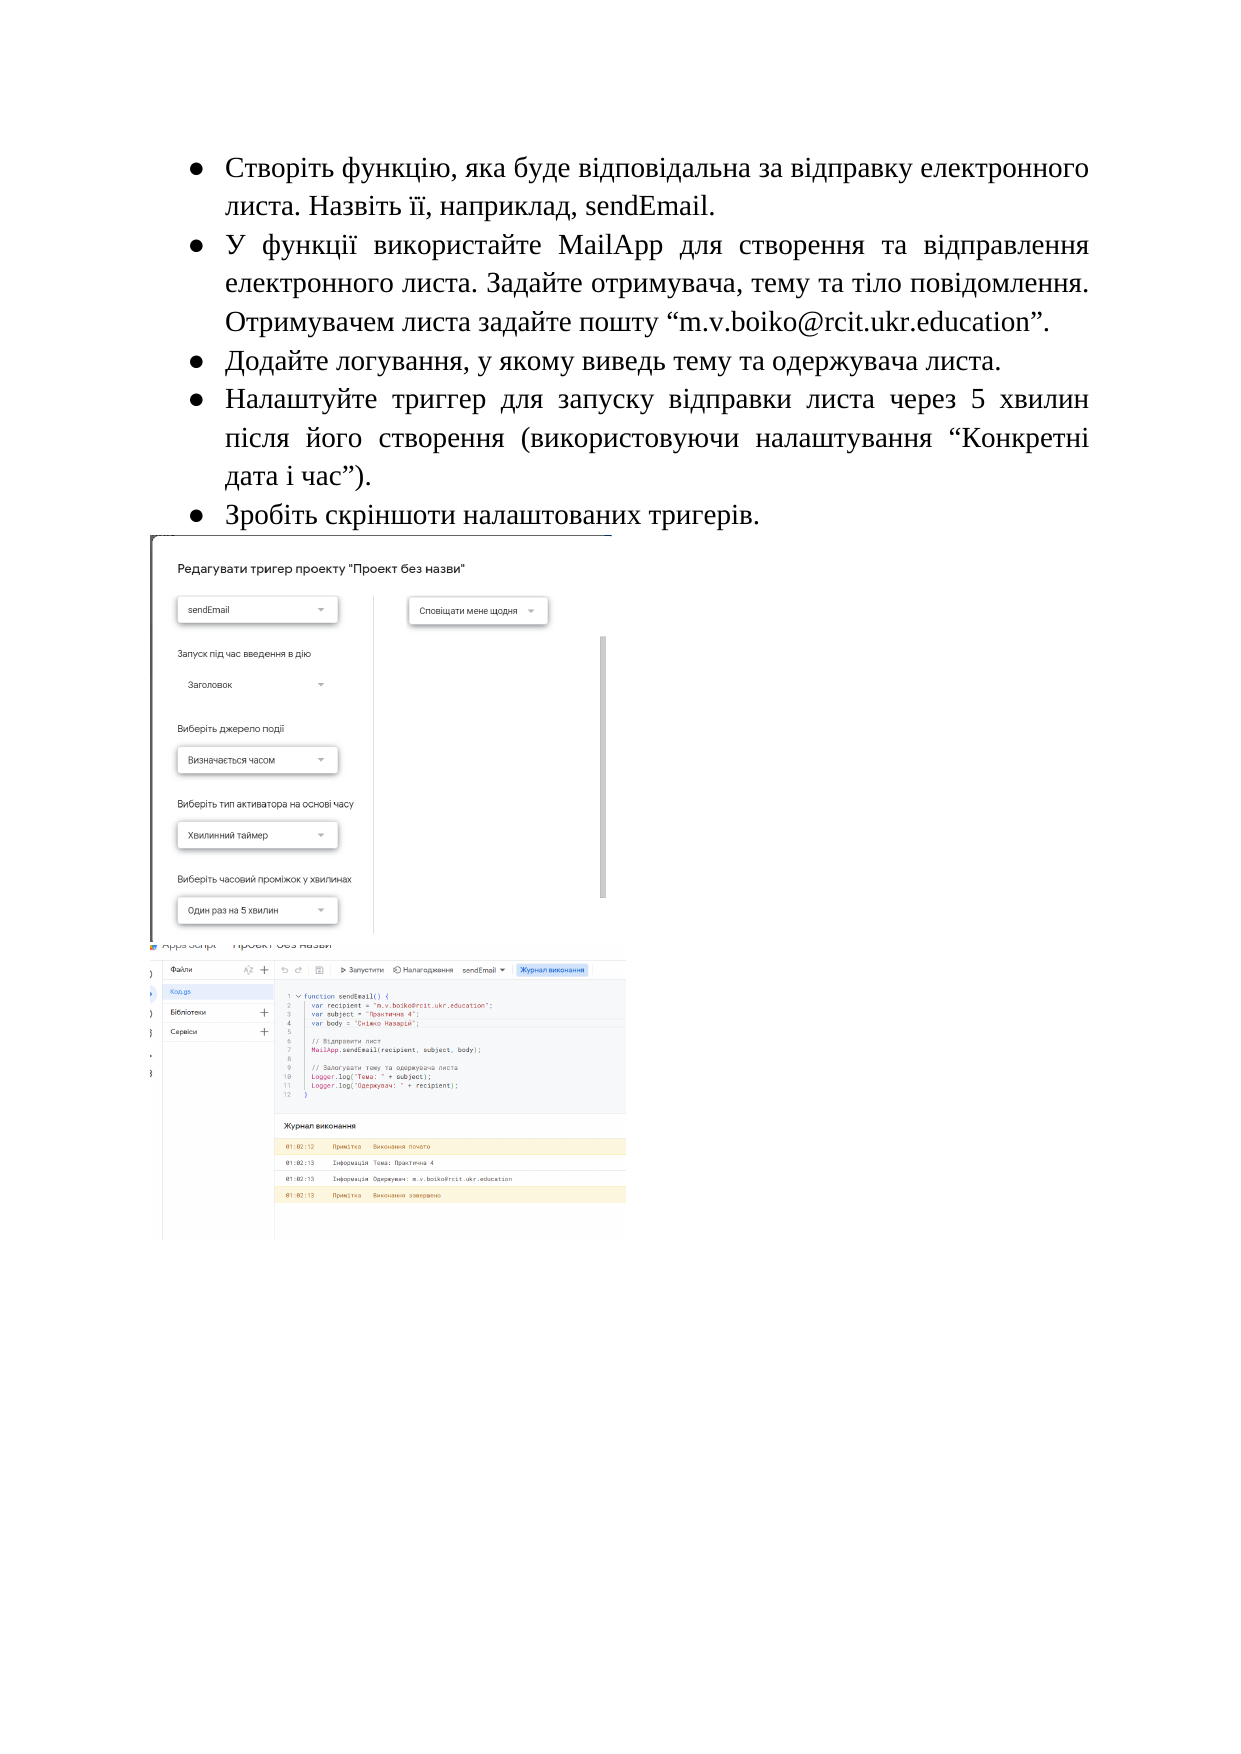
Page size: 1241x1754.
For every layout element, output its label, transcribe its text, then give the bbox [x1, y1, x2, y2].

list У функції використайте MailApp для створення та відправлення електронного листа. Задайте отримувача, тему та тіло повідомлення. Отримувачем листа задайте пошту “m.v.boiko@rcit.ukr.education”. [187, 227, 1090, 338]
picture [150, 945, 626, 1240]
list Додайте логування, у якому виведь тему та одержувача листа. [187, 343, 1090, 376]
list Створіть функцію, яка буде відповідальна за відправку електронного листа. Назвіть її, наприклад, sendEmail. [187, 150, 1090, 222]
list Налаштуйте триггер для запуску відправки листа через 5 хвилин після його створення (використовуючи налаштування “Конкретні дата і час”). [187, 381, 1090, 492]
list Зробіть скріншоти налаштованих тригерів. [187, 497, 1090, 530]
picture [150, 535, 612, 942]
